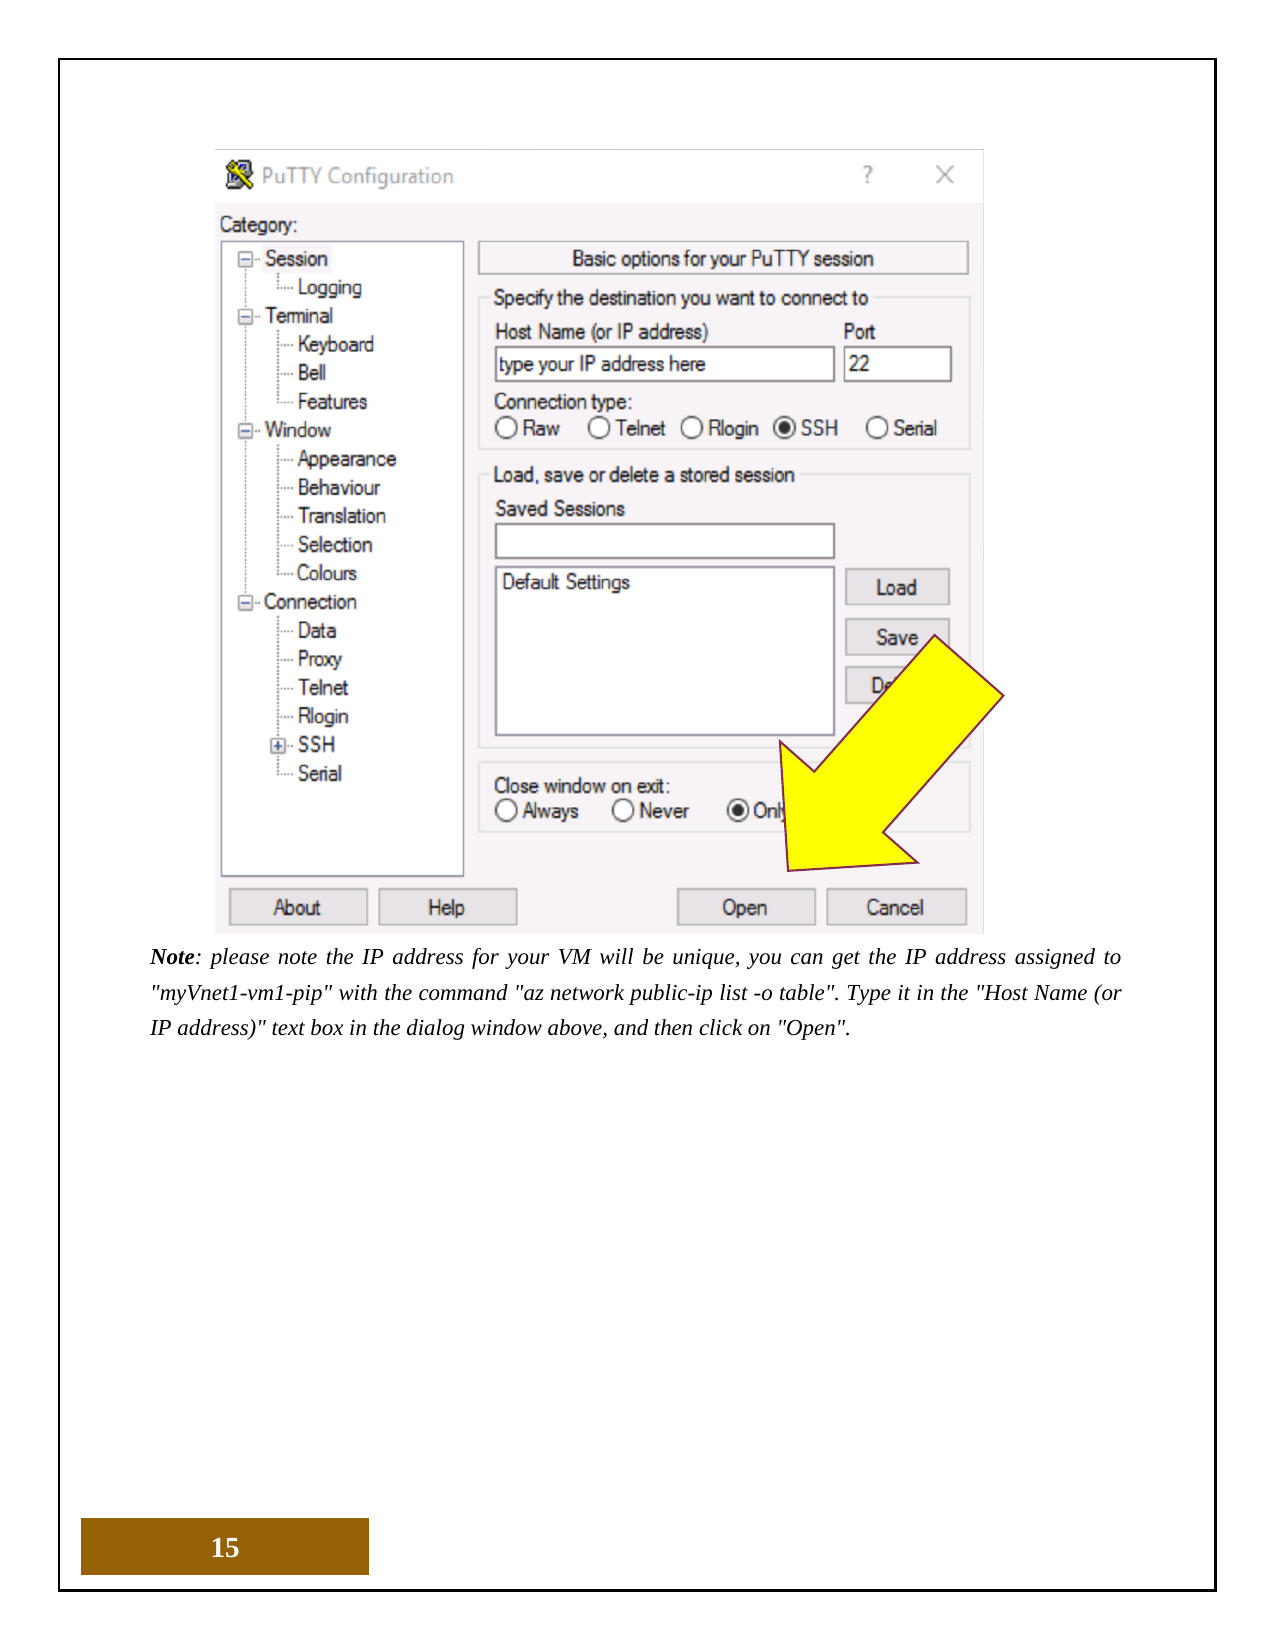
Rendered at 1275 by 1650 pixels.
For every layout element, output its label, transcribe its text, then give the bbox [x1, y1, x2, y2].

text Note: please note the IP address for your VM will be unique, you can get the IP address assigned to "myVnet1-vm1-pip" with the command "az network public-ip list -o table". Type it in the "Host Name (or IP address)" text box in the dialog window above, and then click on "Open". [150, 934, 1125, 1040]
picture [215, 149, 984, 934]
